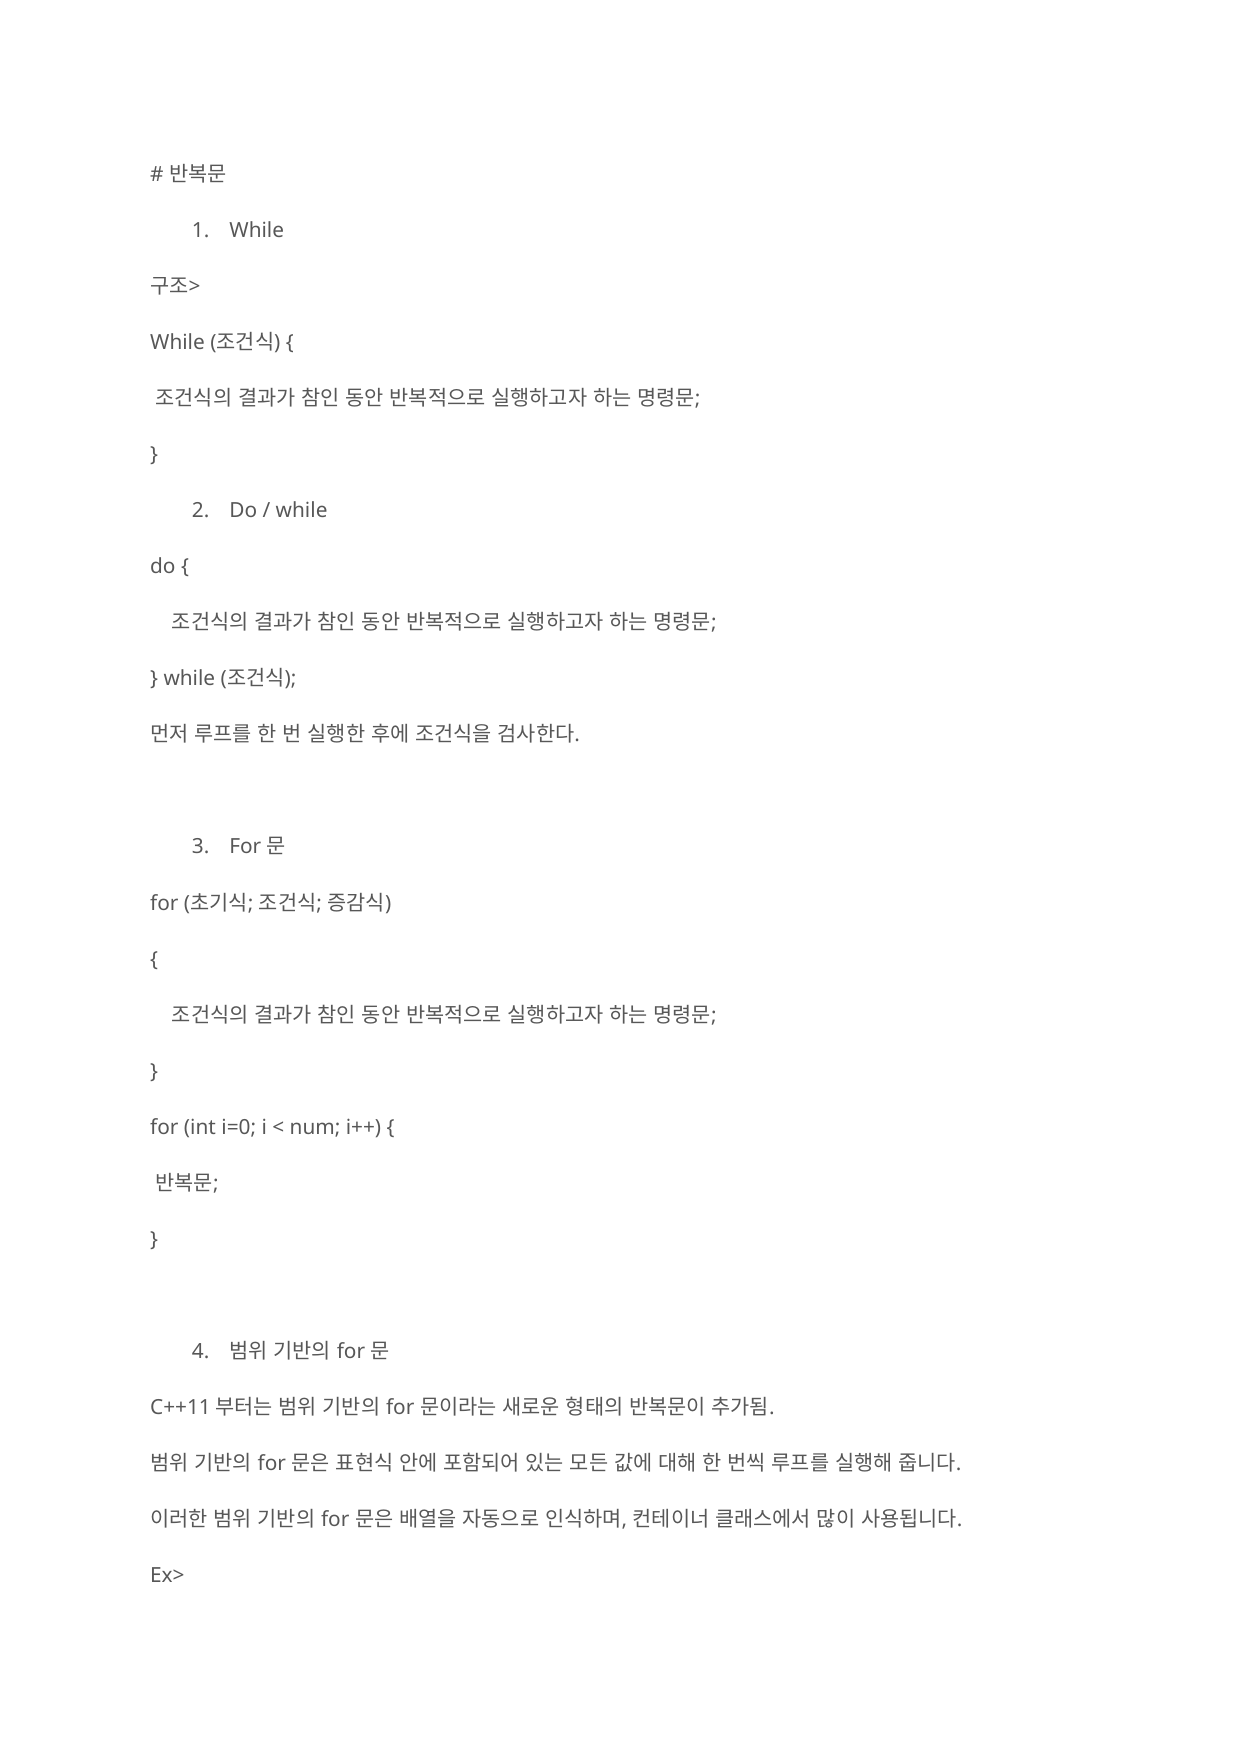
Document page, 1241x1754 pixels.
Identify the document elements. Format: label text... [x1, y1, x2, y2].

text C++11부터는 범위 기반의 for 문이라는 새로운 형태의 반복문이 추가됨. [150, 1383, 1090, 1422]
list For 문 [192, 822, 1090, 862]
text 이러한 범위 기반의 for 문은 배열을 자동으로 인식하며, 컨테이너 클래스에서 많이 사용됩니다. [150, 1495, 1090, 1534]
text 범위 기반의 for 문은 표현식 안에 포함되어 있는 모든 값에 대해 한 번씩 루프를 실행해 줍니다. [150, 1439, 1090, 1478]
text } [150, 1215, 1090, 1254]
list While [192, 206, 1090, 245]
text for (int i=0; i < num; i++) { [150, 1103, 1090, 1142]
text Ex> [150, 1551, 1090, 1590]
text 반복문; [150, 1159, 1090, 1198]
text } [150, 430, 1090, 469]
text do { [150, 542, 1090, 582]
text 조건식의 결과가 참인 동안 반복적으로 실행하고자 하는 명령문; [150, 374, 1090, 413]
text } while (조건식); [150, 654, 1090, 694]
list Do / while [192, 486, 1090, 526]
text 먼저 루프를 한 번 실행한 후에 조건식을 검사한다. [150, 710, 1090, 750]
text 구조> [150, 262, 1090, 301]
text { [150, 934, 1090, 974]
text 조건식의 결과가 참인 동안 반복적으로 실행하고자 하는 명령문; [150, 991, 1090, 1030]
list 범위 기반의 for 문 [192, 1327, 1090, 1366]
text for (초기식; 조건식; 증감식) [150, 878, 1090, 918]
text While (조건식) { [150, 318, 1090, 357]
text 조건식의 결과가 참인 동안 반복적으로 실행하고자 하는 명령문; [150, 598, 1090, 638]
text # 반복문 [150, 150, 1090, 189]
text } [150, 1047, 1090, 1086]
